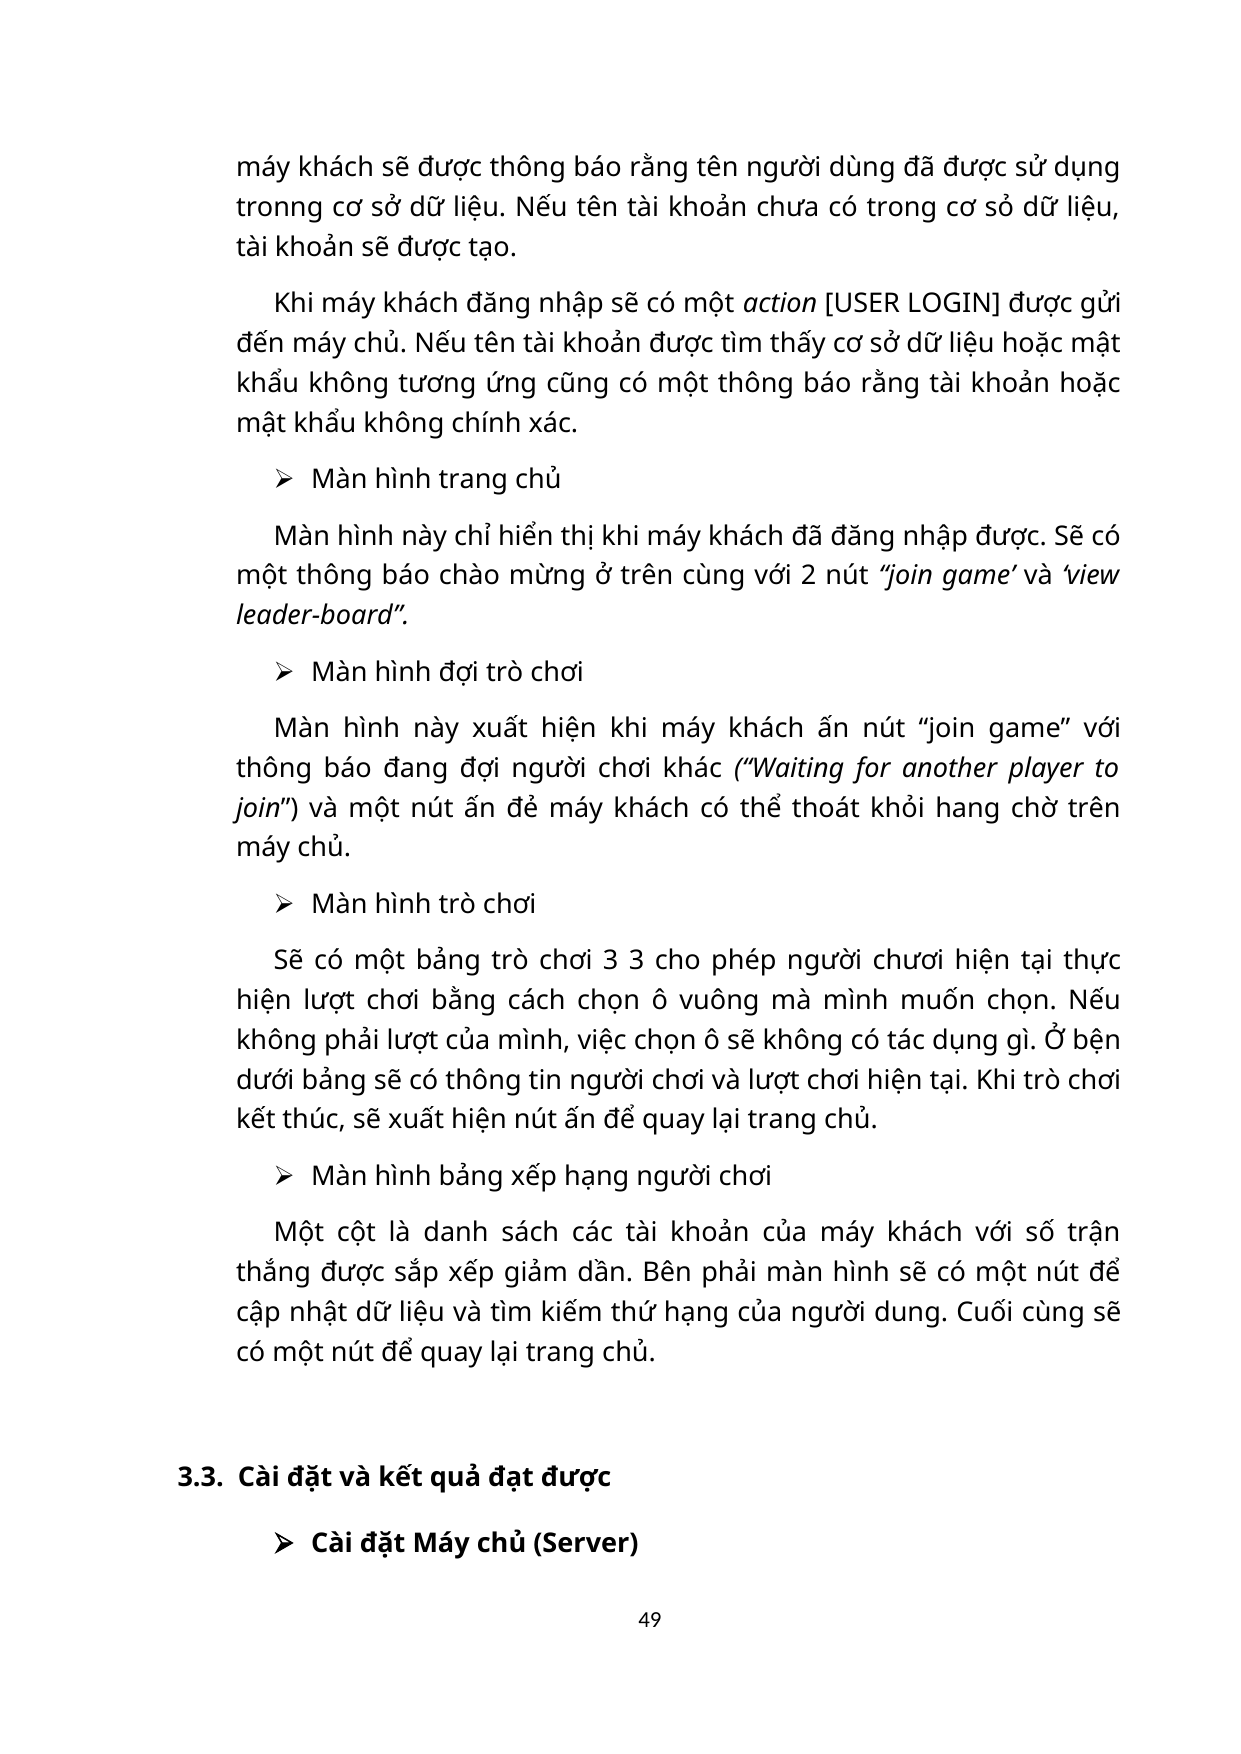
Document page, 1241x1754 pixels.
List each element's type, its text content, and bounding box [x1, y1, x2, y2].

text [236, 148, 1122, 264]
list Màn hình trò chơi [273, 884, 1122, 921]
text Một cột là danh sách các tài khoản của máy khách với số trận thắng được sắp xếp giảm dần. Bên phải màn hình sẽ có một nút để cập nhật dữ liệu và tìm kiếm thứ hạng của người dung. Cuối cùng sẽ có một nút để quay lại trang chủ. [236, 1213, 1122, 1369]
list Màn hình đợi trò chơi [273, 652, 1122, 689]
text Khi máy khách đăng nhập sẽ có một action [USER LOGIN] được gửi đến máy chủ. Nếu tên tài khoản được tìm thấy cơ sở dữ liệu hoặc mật khẩu không tương ứng cũng có một thông báo rằng tài khoản hoặc mật khẩu không chính xác. [236, 284, 1122, 440]
text Màn hình này xuất hiện khi máy khách ấn nút “join game” với thông báo đang đợi người chơi khác (“Waiting for another player to join”) và một nút ấn đẻ máy khách có thể thoát khỏi hang chờ trên máy chủ. [236, 708, 1122, 865]
text Màn hình này chỉ hiển thị khi máy khách đã đăng nhập được. Sẽ có một thông báo chào mừng ở trên cùng với 2 nút “join game’ và ‘view leader-board”. [236, 516, 1122, 632]
subtitle 3.3. Cài đặt và kết quả đạt được [177, 1458, 1122, 1494]
list Màn hình bảng xếp hạng người chơi [273, 1156, 1122, 1193]
list Màn hình trang chủ [273, 459, 1122, 496]
list Cài đặt Máy chủ (Server) [273, 1524, 1122, 1561]
text Sẽ có một bảng trò chơi 3 3 cho phép người chươi hiện tại thực hiện lượt chơi bằng cách chọn ô vuông mà mình muốn chọn. Nếu không phải lượt của mình, việc chọn ô sẽ không có tác dụng gì. Ở bện dưới bảng sẽ có thông tin người chơi và lượt chơi hiện tại. Khi trò chơi kết thúc, sẽ xuất hiện nút ấn để quay lại trang chủ. [236, 941, 1122, 1137]
